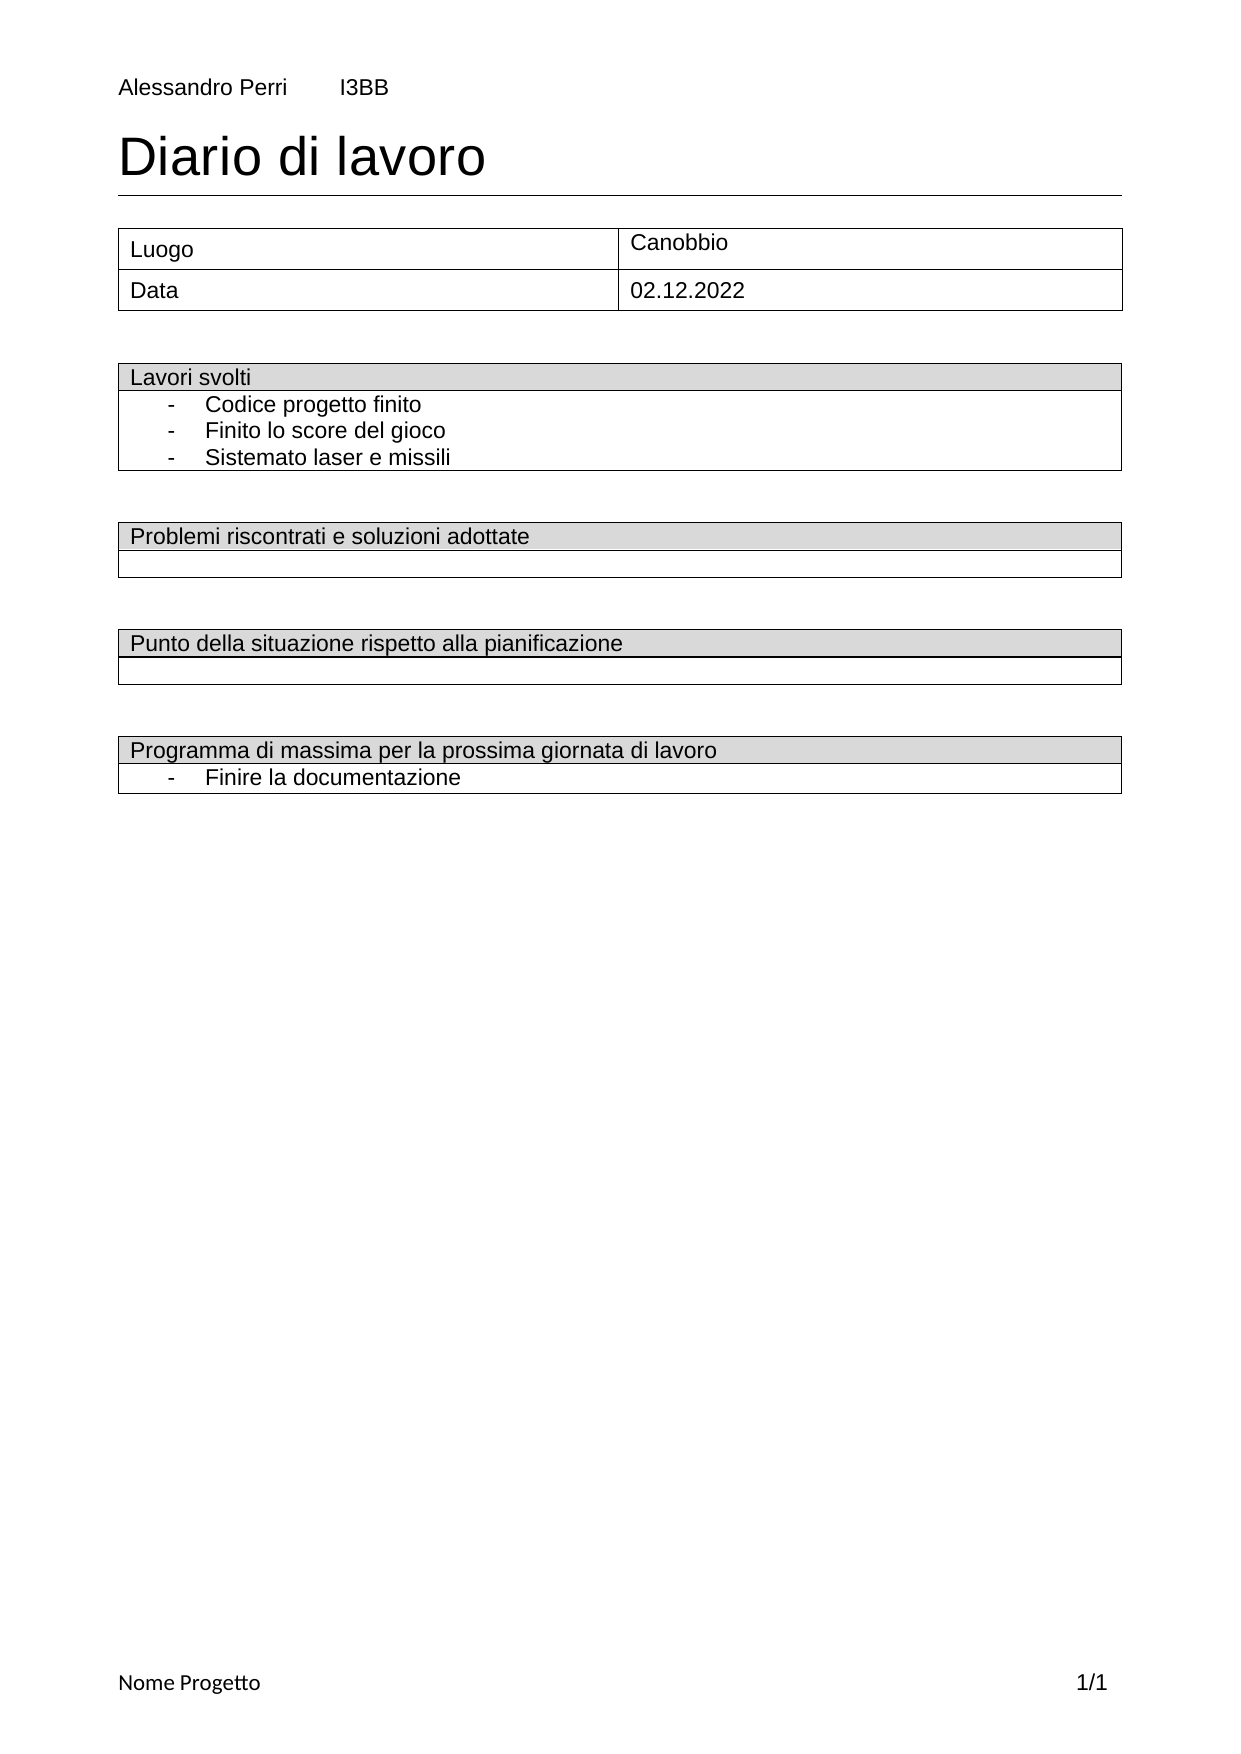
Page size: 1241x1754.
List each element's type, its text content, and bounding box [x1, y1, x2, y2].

table_cell Codice progetto finito Finito lo score del gioco Sistemato laser e missili [119, 391, 1121, 470]
table_cell Data [119, 270, 618, 310]
title Diario di lavoro [118, 125, 1122, 195]
table_cell [119, 551, 1121, 577]
table_header Luogo [119, 229, 618, 269]
table_header Lavori svolti [119, 364, 1121, 390]
table_header Programma di massima per la prossima giornata di lavoro [119, 737, 1121, 763]
table_header Canobbio [619, 229, 1122, 269]
table_header Problemi riscontrati e soluzioni adottate [119, 523, 1121, 549]
table_cell Finire la documentazione [119, 764, 1121, 793]
table_cell [119, 658, 1121, 684]
table_header Punto della situazione rispetto alla pianificazione [119, 630, 1121, 656]
table_cell 02.12.2022 [619, 270, 1122, 310]
